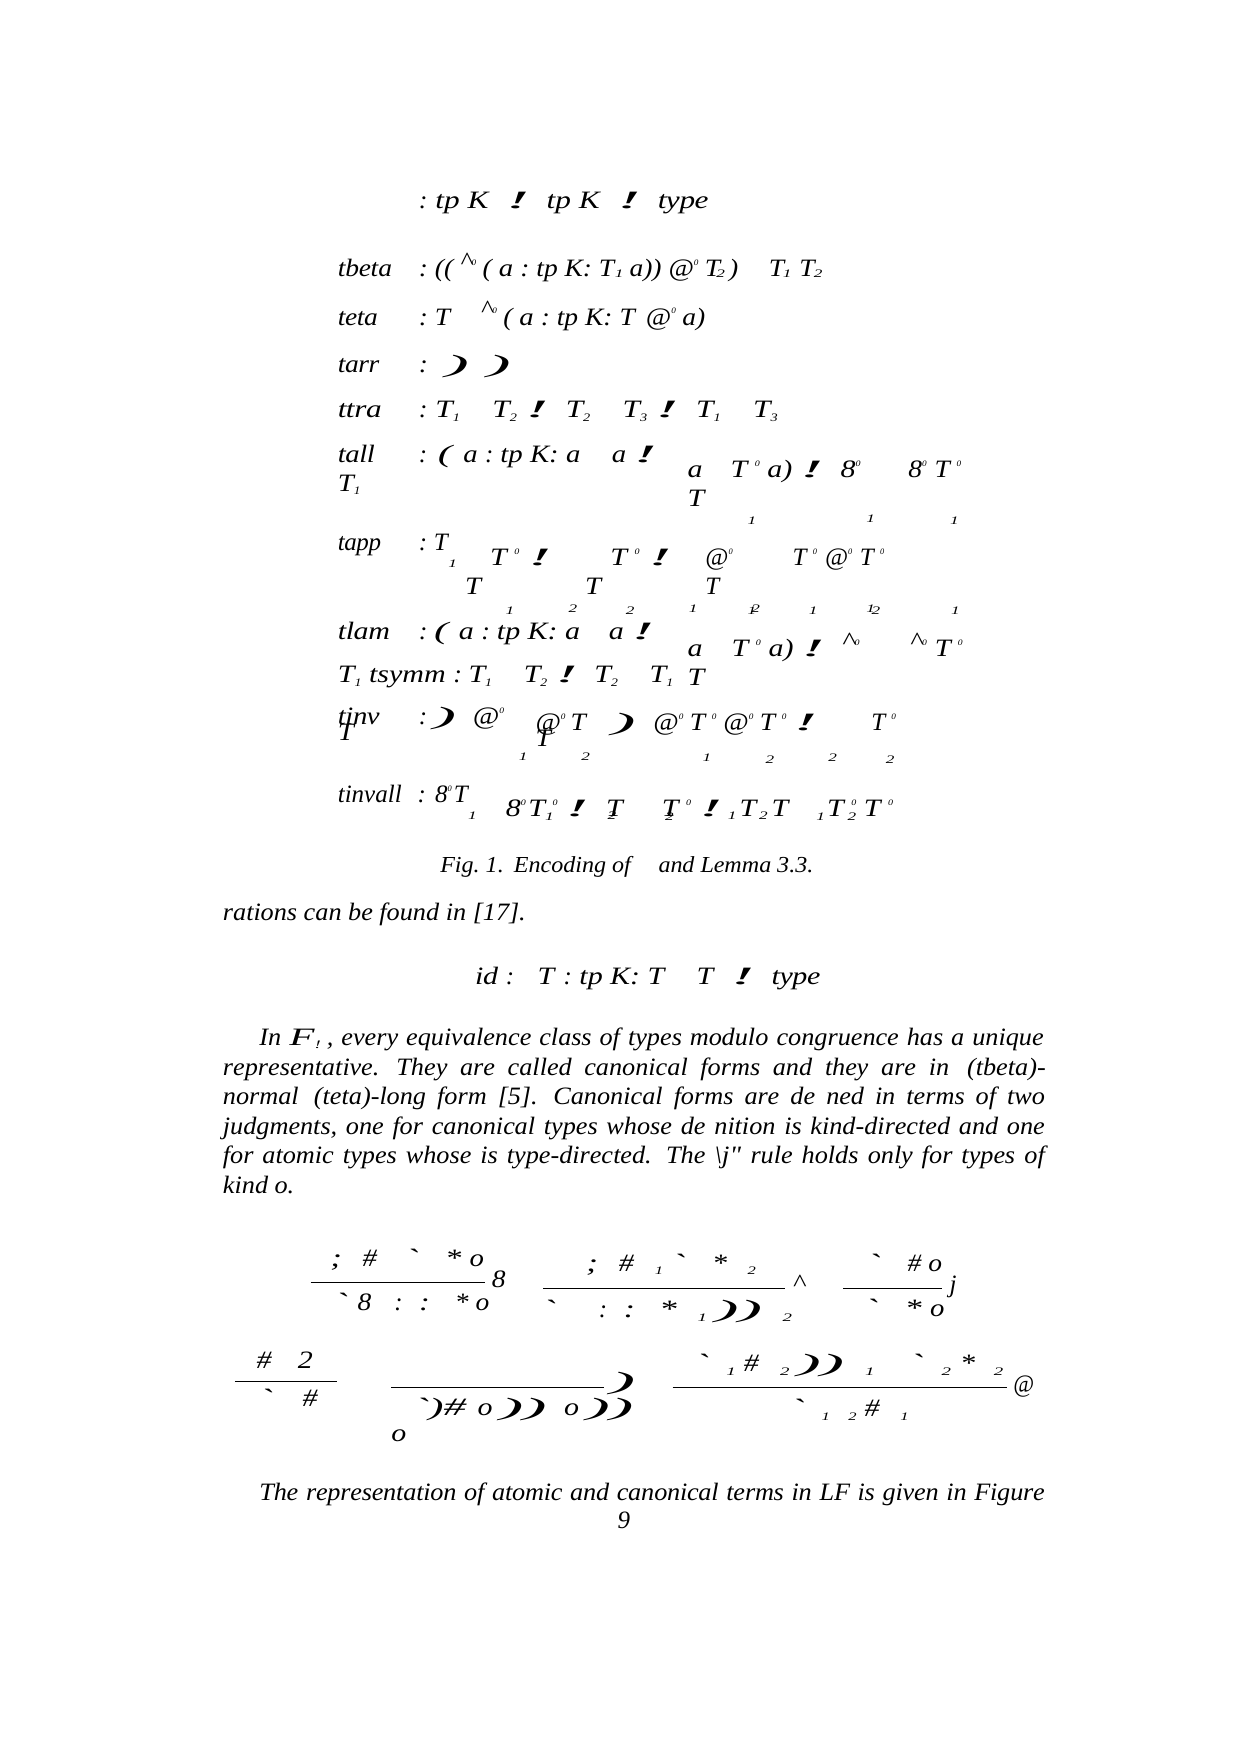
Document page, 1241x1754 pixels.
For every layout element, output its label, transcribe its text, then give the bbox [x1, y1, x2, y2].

text tapp : T [338, 527, 448, 556]
text ` 1 2 # 1 [768, 1397, 1076, 1422]
text tinvall : 80 T [338, 779, 468, 808]
text ttra : T1 T2 ! T2 T3 ! T1 T3 [338, 394, 1076, 423]
text 80 T 0 [883, 454, 1076, 483]
text ; # 1 ` * 2 [522, 1252, 805, 1276]
text # 2 [235, 1345, 337, 1374]
text ` 8 : : * o [311, 1292, 506, 1316]
text a T 0 a) ! ^0 T [687, 626, 875, 691]
text Fig. 1. Encoding of and Lemma 3.3. rations can be found in [17]. [223, 851, 878, 926]
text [223, 1477, 1045, 1506]
text ` # [236, 1383, 337, 1412]
text @0 T ) @0 T 0 @0 T 0 ! T [535, 718, 828, 749]
text ^0 T 0 [883, 626, 1076, 662]
text T 0 [845, 718, 1076, 733]
text @0 T [705, 542, 751, 599]
text @ [1013, 1377, 1076, 1397]
text id : T : tp K: T T ! type [475, 961, 1076, 990]
text ` # o [809, 1252, 978, 1276]
text ` 1 # 2 )) 1 ` 2 * 2 [673, 1351, 1076, 1377]
text 80 T 0 ! T T 0 ! T T T 0 T 0 [484, 793, 1076, 821]
text : tp K ! tp K ! type [338, 185, 1076, 214]
text tinv : ) @0 T [338, 712, 519, 743]
text tbeta : (( ^0 ( a : tp K: T a)) @0 T ) T T teta : T ^0 ( a : tp K: T @0 a) [338, 246, 814, 330]
text ^ [510, 1276, 805, 1296]
text tarr : ) ) [338, 349, 1076, 378]
text ` : : * 1 )) 2 [529, 1296, 805, 1323]
text a T 0 a) ! 80 T [687, 454, 875, 512]
text T 0 ! T [585, 542, 688, 599]
text tall : ( a : tp K: a a ! T1 [338, 439, 679, 497]
text ; # ` * o [315, 1246, 506, 1271]
text 1 2 1 [518, 750, 711, 764]
text ) [610, 1369, 635, 1395]
text T 0 ! T [465, 542, 568, 599]
text 2 2 2 [765, 751, 1076, 766]
text In F! , every equivalence class of types modulo congruence has a unique representative. They are called canonical forms and they are in (tbeta)- normal (teta)-long form [5]. Canonical forms are de ned in terms of two judgments, one for canonical types whose de nition is kind-directed and one for atomic types whose is type-directed. The \j" rule holds only for types of kind o. [223, 1022, 1046, 1199]
text 8 [492, 1271, 506, 1292]
text j [929, 1276, 978, 1296]
text ` * o [809, 1296, 978, 1321]
text `)# o )) o )) o [391, 1395, 635, 1447]
text T 0 @0 T 0 [768, 542, 1076, 571]
text tlam : ( a : tp K: a a ! T1 tsymm : T1 T2 ! T2 T1 [338, 616, 679, 689]
